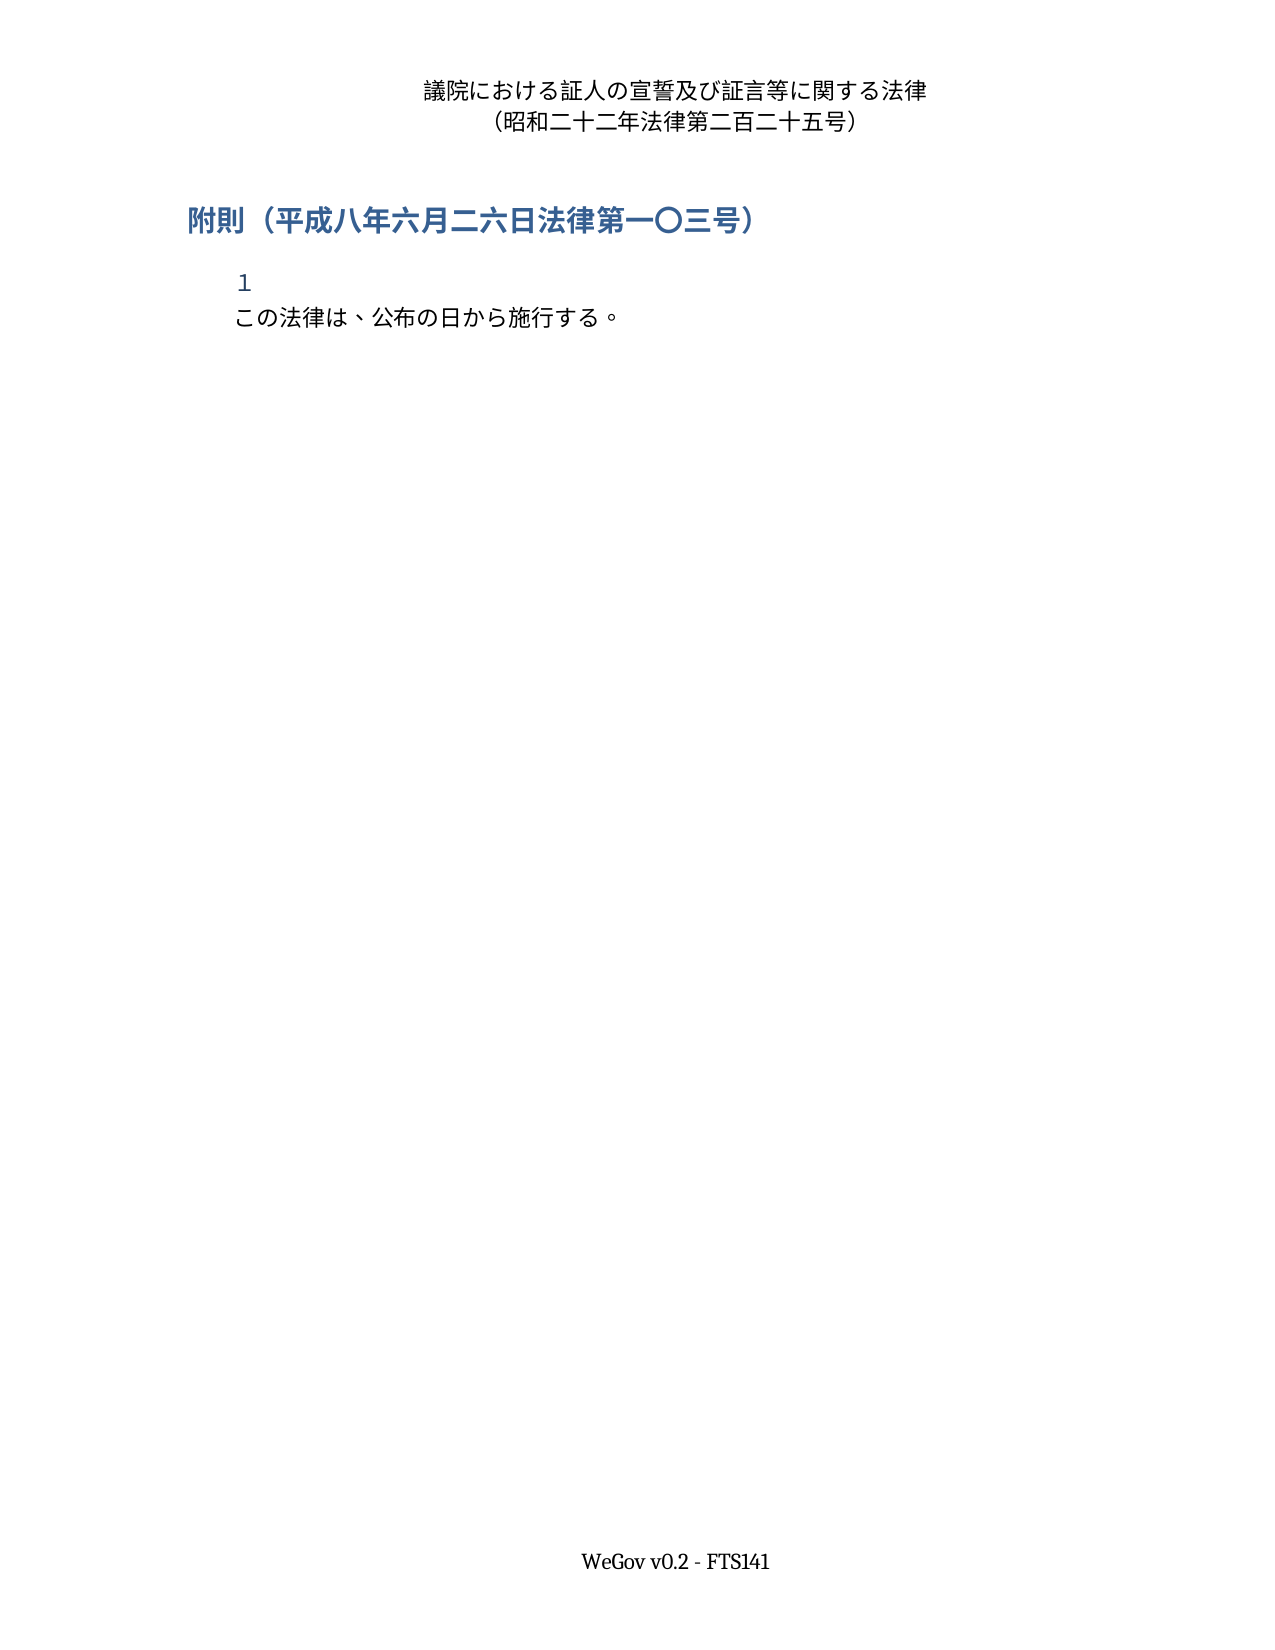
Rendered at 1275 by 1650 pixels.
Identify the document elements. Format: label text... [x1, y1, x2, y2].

subtitle 附則（平成八年六月二六日法律第一〇三号） [187, 200, 1087, 240]
subtitle １ [233, 266, 1087, 298]
text この法律は、公布の日から施行する。 [233, 302, 1087, 334]
